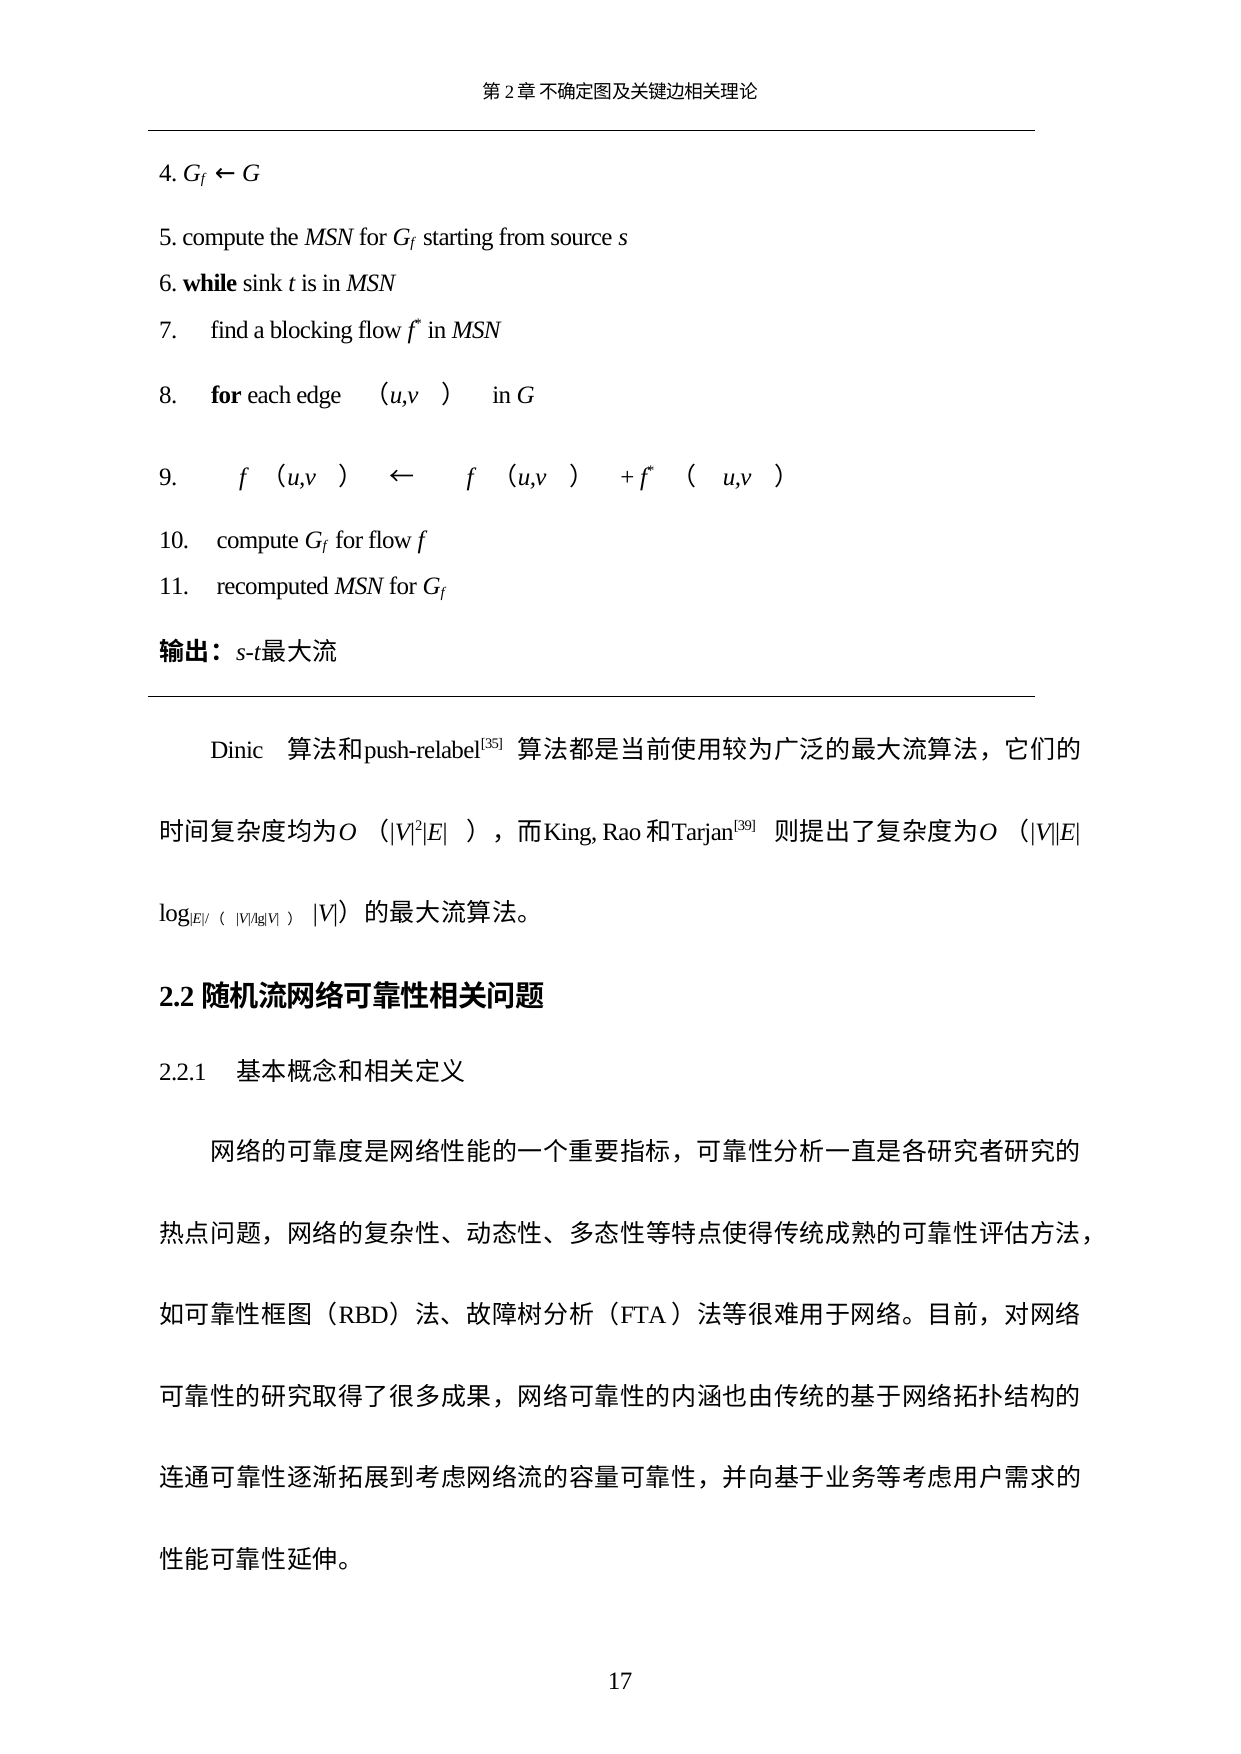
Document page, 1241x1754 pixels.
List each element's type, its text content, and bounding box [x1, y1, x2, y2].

text 网络的可靠度是网络性能的一个重要指标，可靠性分析一直是各研究者研究的热点问题，网络的复杂性、动态性、多态性等特点使得传统成熟的可靠性评估方法，如可靠性框图（RBD）法、故障树分析（FTA）法等很难用于网络。目前，对网络可靠性的研究取得了很多成果，网络可靠性的内涵也由传统的基于网络拓扑结构的连通可靠性逐渐拓展到考虑网络流的容量可靠性，并向基于业务等考虑用户需求的性能可靠性延伸。 [159, 1116, 1081, 1591]
subtitle 2.2.1 基本概念和相关定义 [159, 1036, 1081, 1103]
text Dinic算法和push-relabel[35]算法都是当前使用较为广泛的最大流算法，它们的时间复杂度均为O（|V|2|E|），而King, Rao和Tarjan[39]则提出了复杂度为O（|V||E|log|E|/（|V|/lg|V|）|V|）的最大流算法。 [159, 714, 1081, 944]
subtitle 2.2 随机流网络可靠性相关问题 [159, 972, 1081, 1015]
